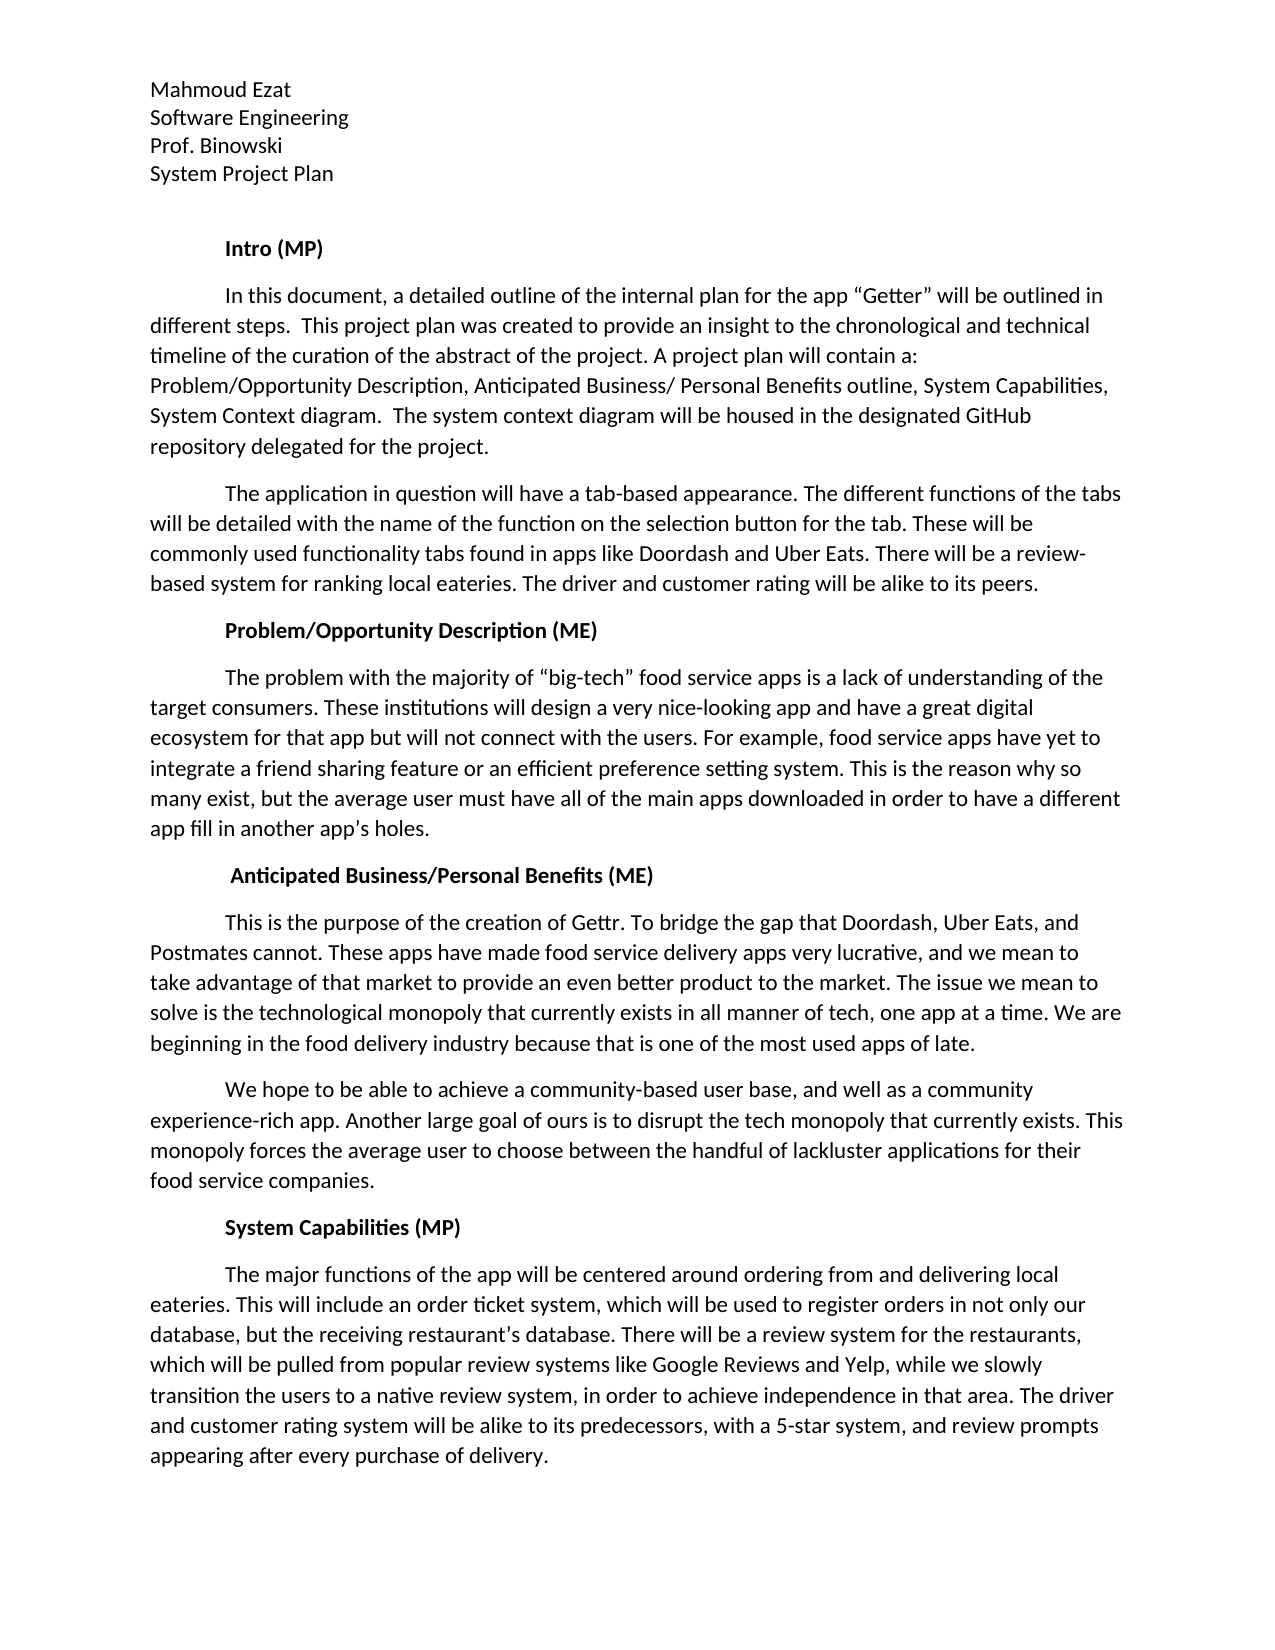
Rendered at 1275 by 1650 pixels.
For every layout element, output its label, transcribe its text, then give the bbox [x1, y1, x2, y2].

text The major functions of the app will be centered around ordering from and delivering local eateries. This will include an order ticket system, which will be used to register orders in not only our database, but the receiving restaurant’s database. There will be a review system for the restaurants, which will be pulled from popular review systems like Google Reviews and Yelp, while we slowly transition the users to a native review system, in order to achieve independence in that area. The driver and customer rating system will be alike to its predecessors, with a 5-star system, and review prompts appearing after every purchase of delivery. [150, 1260, 1125, 1469]
text Problem/Opportunity Description (ME) [150, 616, 1125, 644]
text Anticipated Business/Personal Benefits (ME) [150, 861, 1125, 889]
text Intro (MP) [150, 234, 1125, 262]
text The application in question will have a tab-based appearance. The different functions of the tabs will be detailed with the name of the function on the selection button for the tab. These will be commonly used functionality tabs found in apps like Doordash and Uber Eats. There will be a review-based system for ranking local eateries. The driver and customer rating will be alike to its peers. [150, 479, 1125, 597]
text In this document, a detailed outline of the internal plan for the app “Getter” will be outlined in different steps. This project plan was created to provide an insight to the chronological and technical timeline of the curation of the abstract of the project. A project plan will contain a: Problem/Opportunity Description, Anticipated Business/ Personal Benefits outline, System Capabilities, System Context diagram. The system context diagram will be housed in the designated GitHub repository delegated for the project. [150, 281, 1125, 460]
text We hope to be able to achieve a community-based user base, and well as a community experience-rich app. Another large goal of ours is to disrupt the tech monopoly that currently exists. This monopoly forces the average user to choose between the handful of lackluster applications for their food service companies. [150, 1076, 1125, 1194]
text This is the purpose of the creation of Gettr. To bridge the gap that Doordash, Uber Eats, and Postmates cannot. These apps have made food service delivery apps very lucrative, and we mean to take advantage of that market to provide an even better product to the market. The issue we mean to solve is the technological monopoly that currently exists in all manner of tech, one app at a time. We are beginning in the food delivery industry because that is one of the most used apps of late. [150, 908, 1125, 1057]
text The problem with the majority of “big-tech” food service apps is a lack of understanding of the target consumers. These institutions will design a very nice-looking app and have a great digital ecosystem for that app but will not connect with the users. For example, food service apps have yet to integrate a friend sharing feature or an efficient preference setting system. This is the reason why so many exist, but the average user must have all of the main apps downloaded in order to have a different app fill in another app’s holes. [150, 663, 1125, 842]
text System Capabilities (MP) [150, 1213, 1125, 1241]
